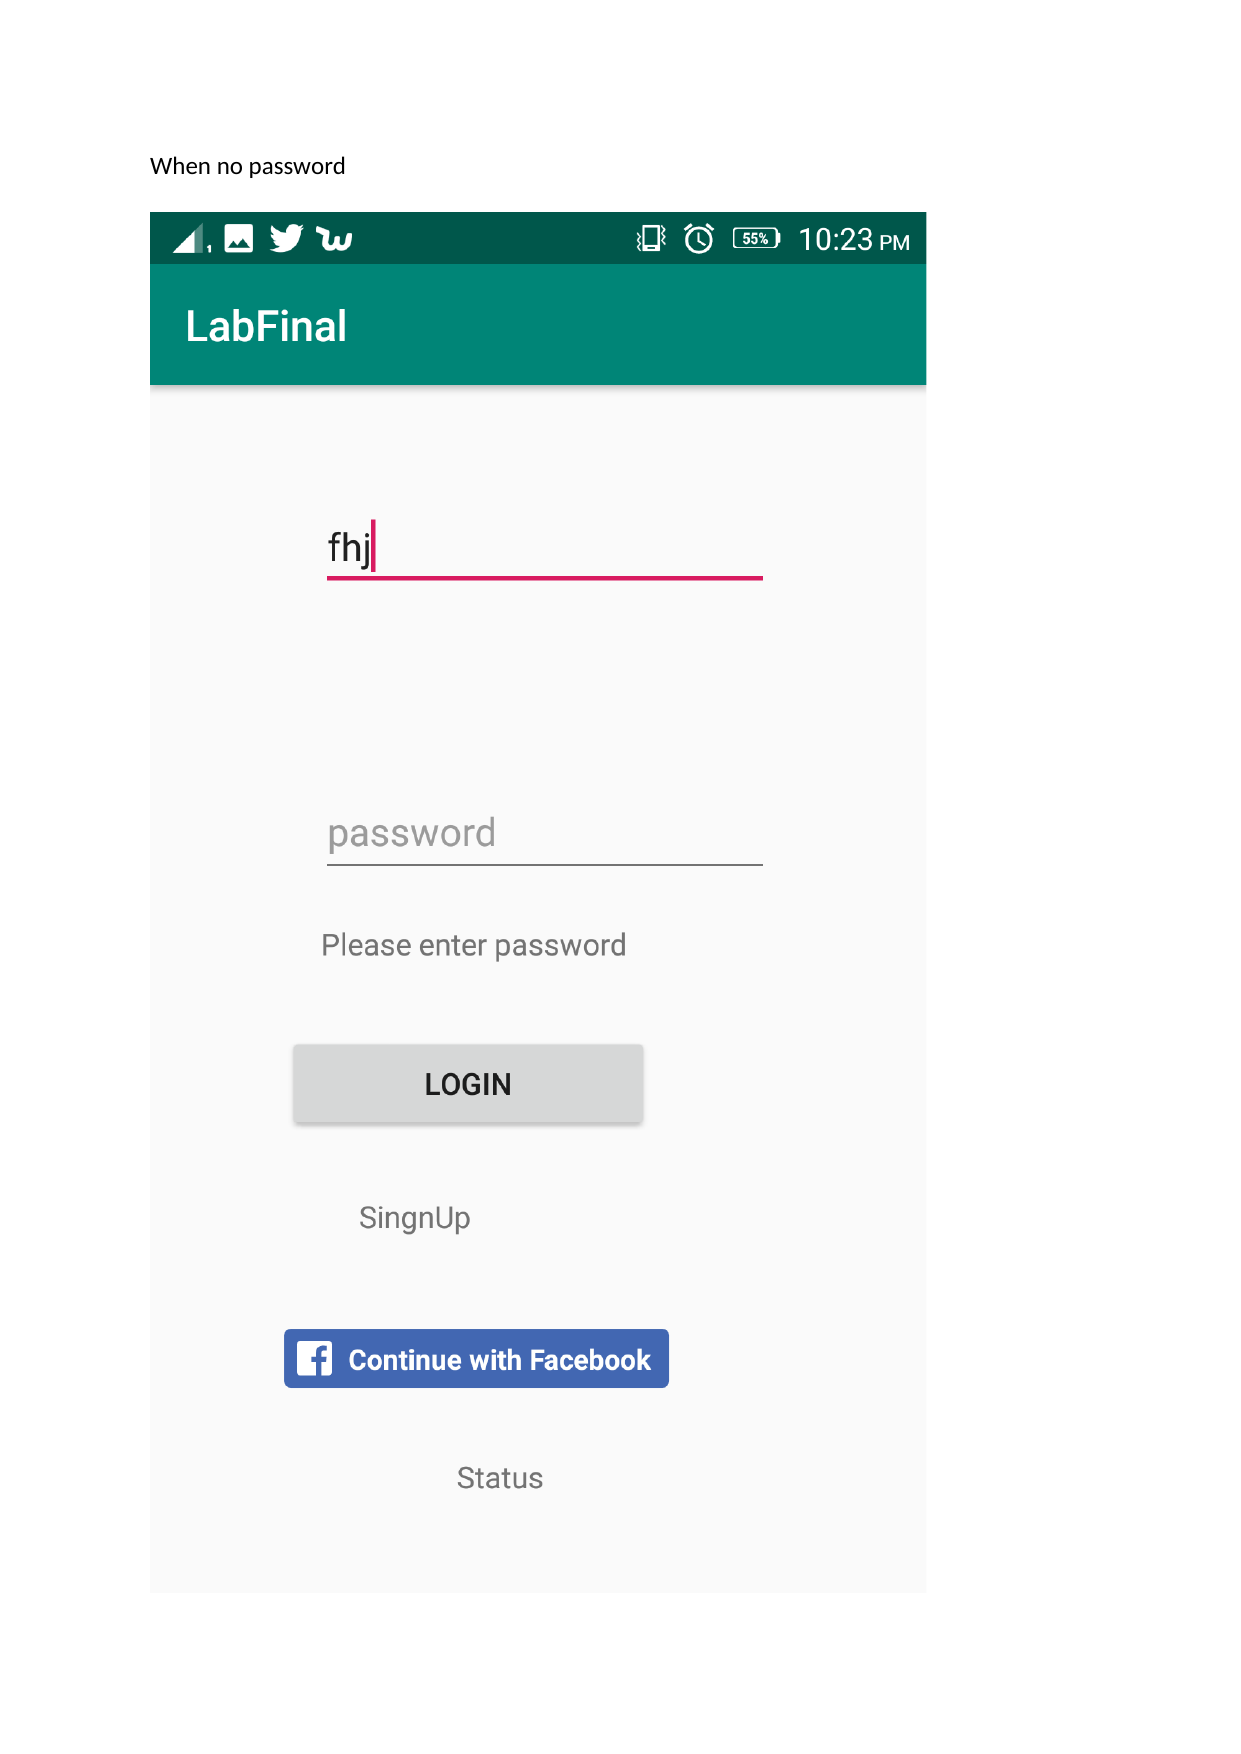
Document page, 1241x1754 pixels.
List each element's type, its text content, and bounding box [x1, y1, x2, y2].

text When no password [150, 150, 1090, 181]
picture [150, 212, 927, 1593]
